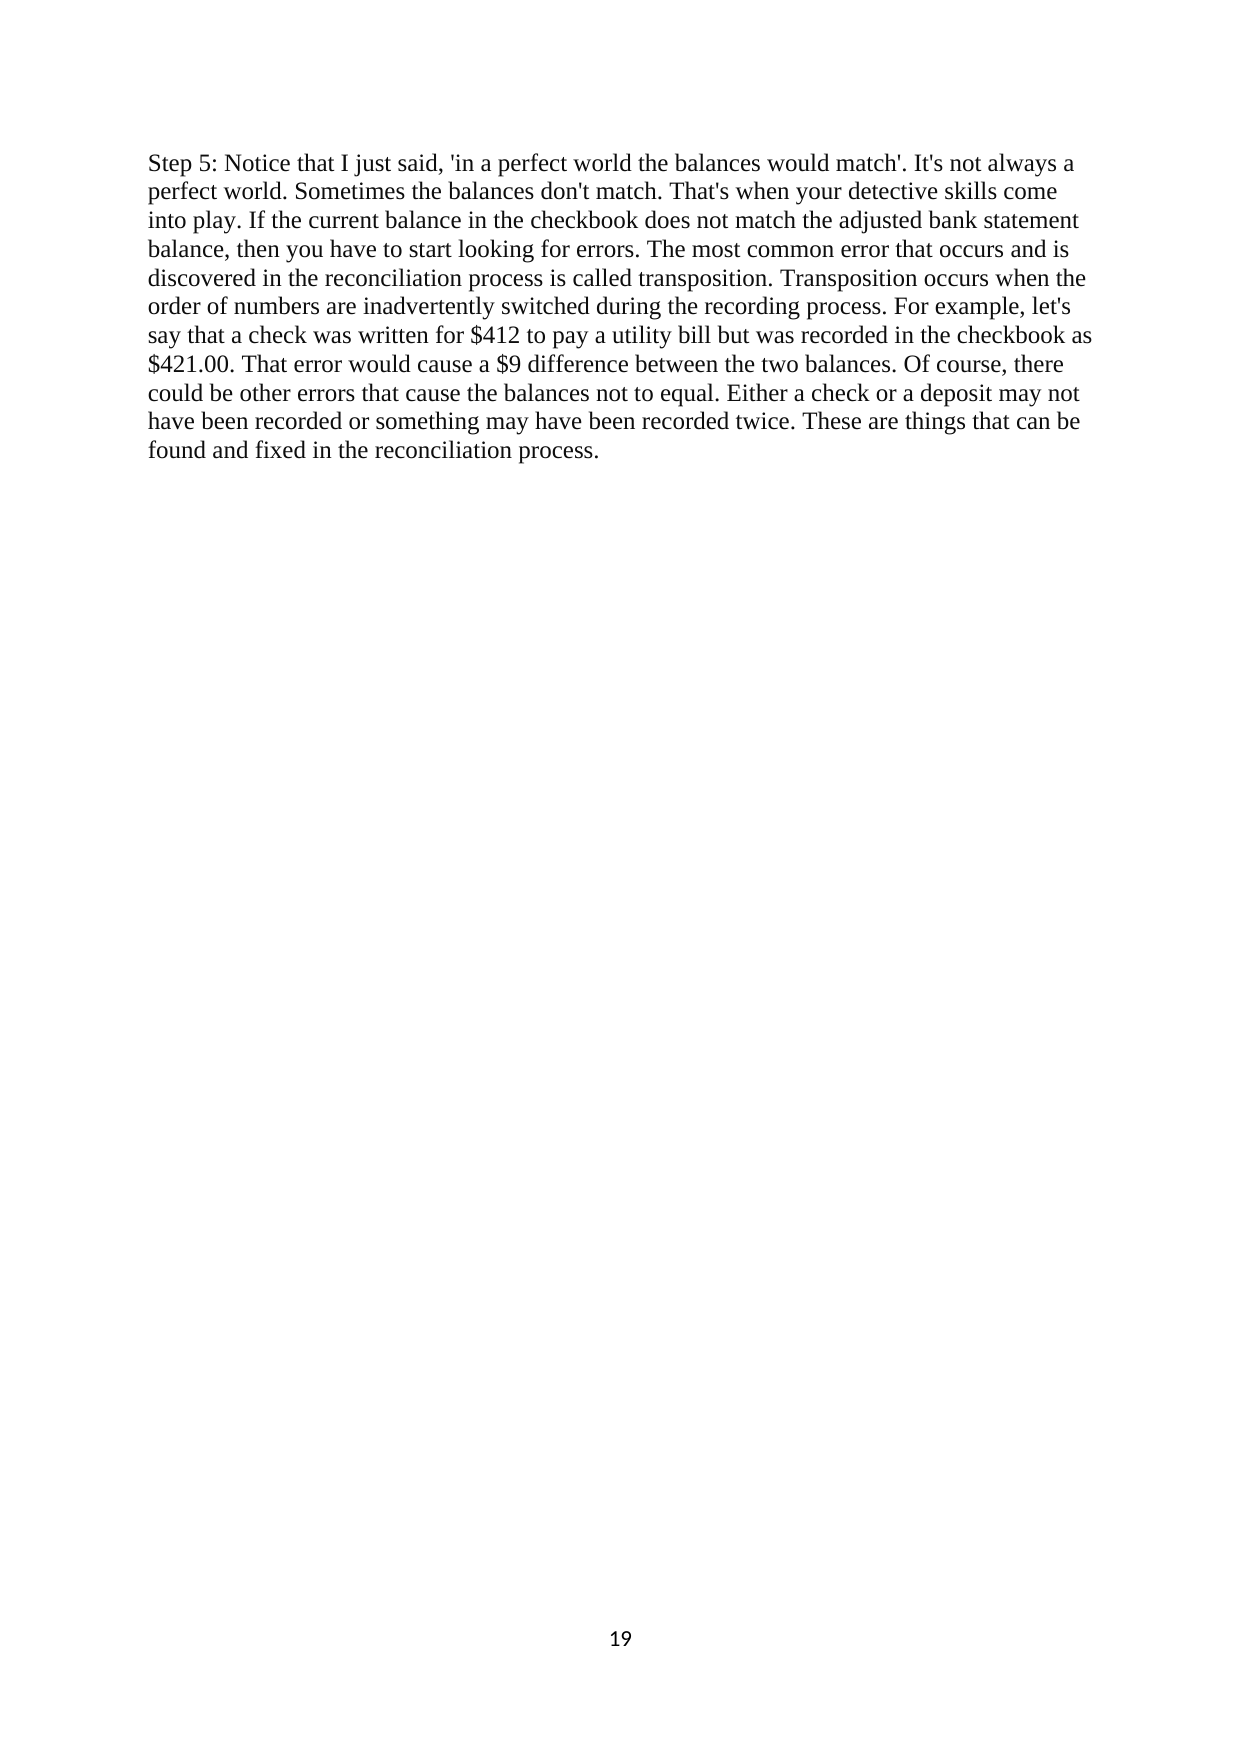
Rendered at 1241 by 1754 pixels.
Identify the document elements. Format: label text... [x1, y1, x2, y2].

text Step 5: Notice that I just said, 'in a perfect world the balances would match'. It's not always a perfect world. Sometimes the balances don't match. That's when your detective skills come into play. If the current balance in the checkbook does not match the adjusted bank statement balance, then you have to start looking for errors. The most common error that occurs and is discovered in the reconciliation process is called transposition. Transposition occurs when the order of numbers are inadvertently switched during the recording process. For example, let's say that a check was written for $412 to pay a utility bill but was recorded in the checkbook as $421.00. That error would cause a $9 difference between the two balances. Of course, there could be other errors that cause the balances not to equal. Either a check or a deposit may not have been recorded or something may have been recorded twice. These are things that can be found and fixed in the reconciliation process. [148, 148, 1093, 464]
